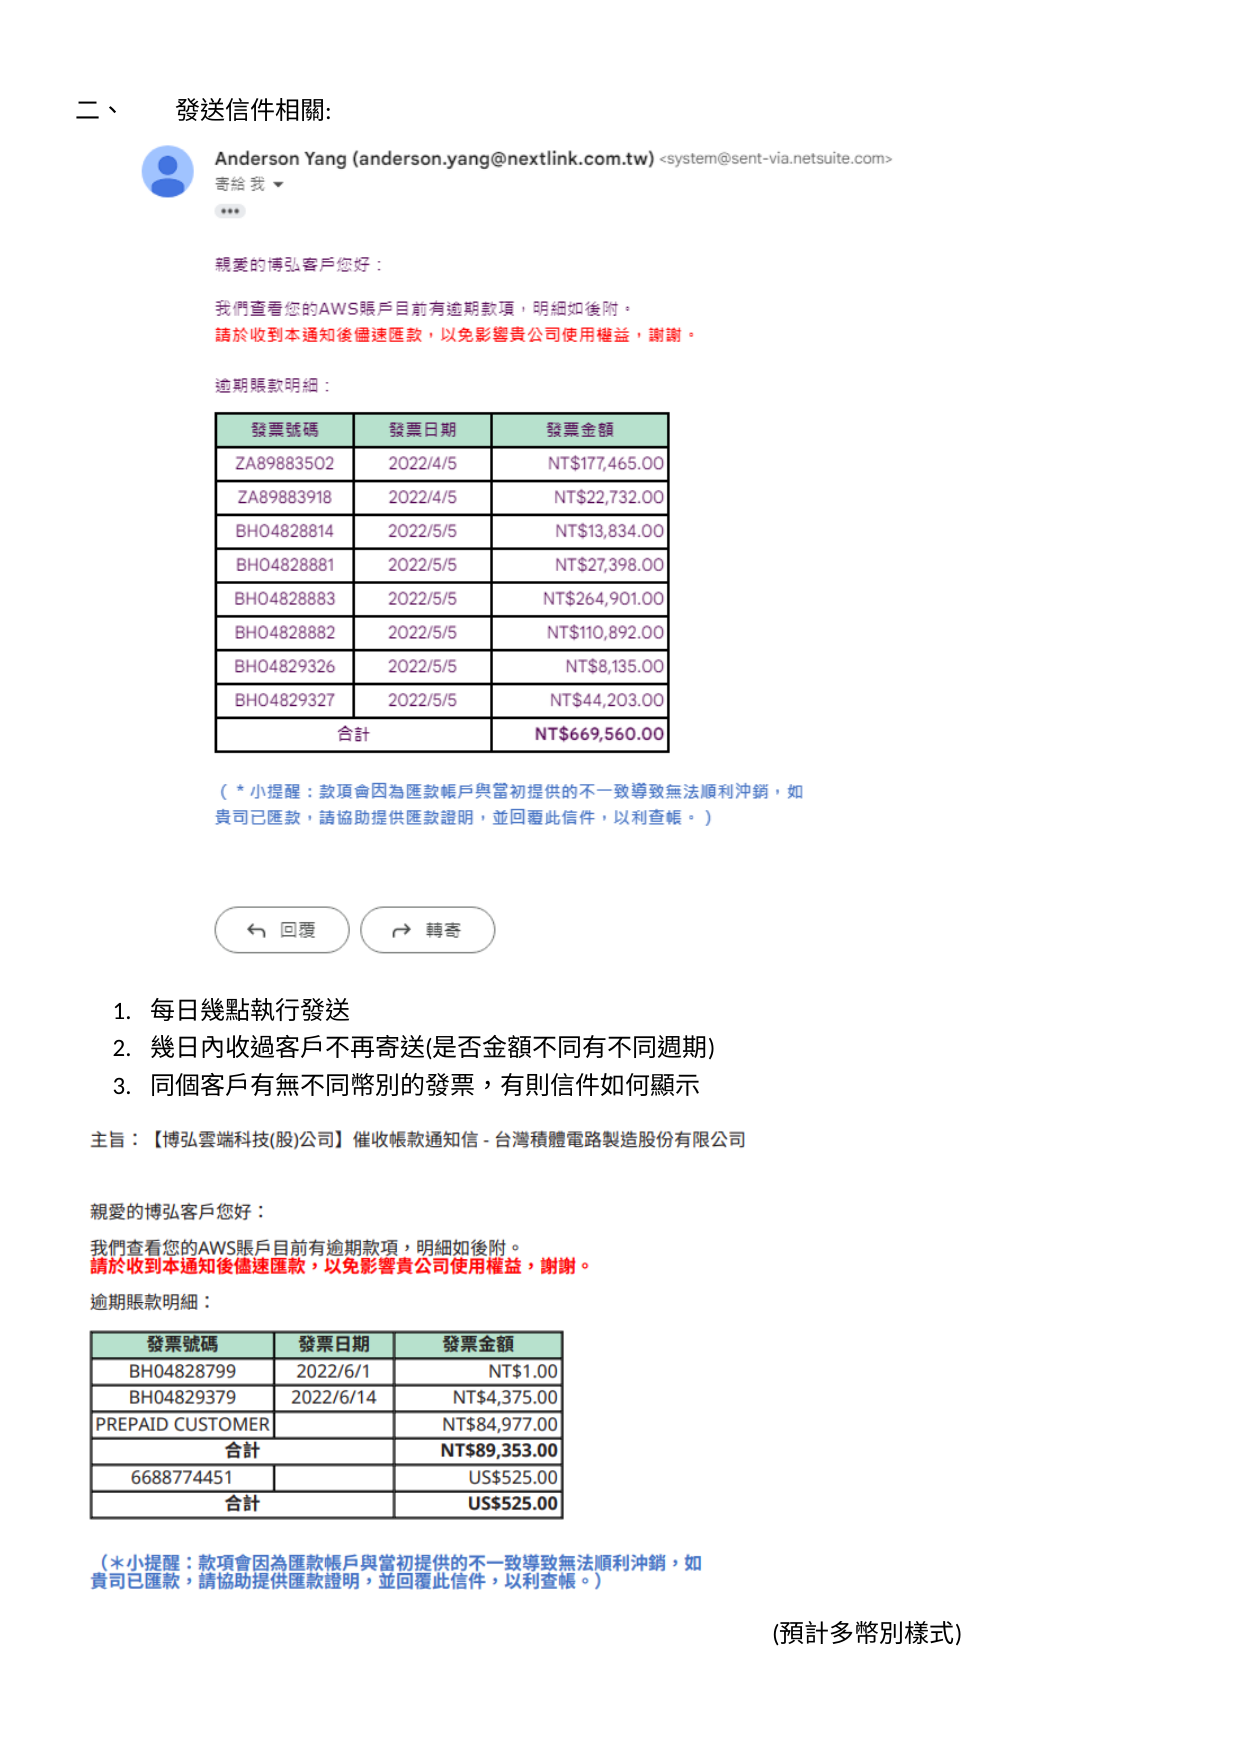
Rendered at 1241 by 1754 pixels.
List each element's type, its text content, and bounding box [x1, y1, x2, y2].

list 同個客戶有無不同幣別的發票，有則信件如何顯示 [112, 1064, 1165, 1102]
list 每日幾點執行發送 [112, 989, 1165, 1027]
list 幾日內收過客戶不再寄送(是否金額不同有不同週期) [112, 1027, 1165, 1064]
picture [125, 127, 991, 973]
picture [75, 1102, 772, 1643]
